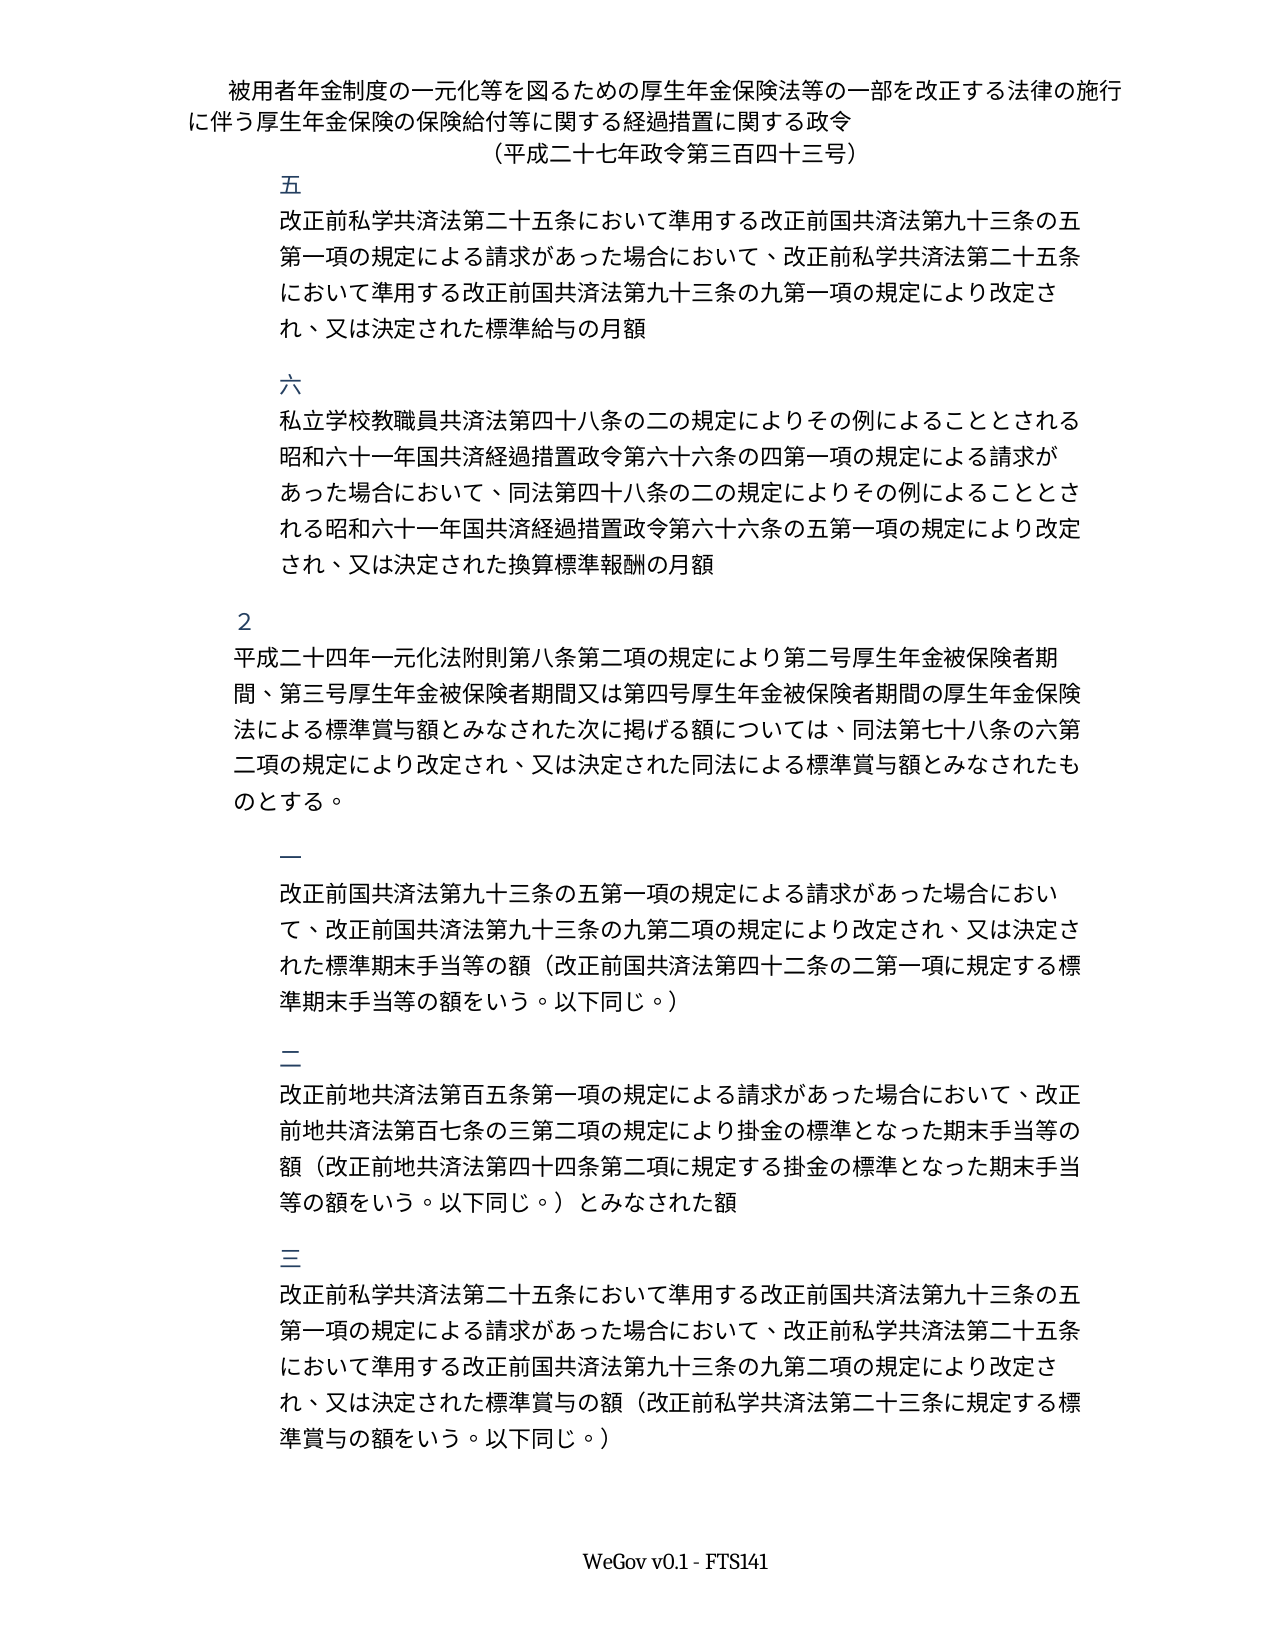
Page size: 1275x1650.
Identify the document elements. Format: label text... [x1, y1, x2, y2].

text 改正前私学共済法第二十五条において準用する改正前国共済法第九十三条の五第一項の規定による請求があった場合において、改正前私学共済法第二十五条において準用する改正前国共済法第九十三条の九第二項の規定により改定され、又は決定された標準賞与の額（改正前私学共済法第二十三条に規定する標準賞与の額をいう。以下同じ。） [279, 1279, 1087, 1454]
subtitle 六 [279, 369, 1087, 401]
text 私立学校教職員共済法第四十八条の二の規定によりその例によることとされる昭和六十一年国共済経過措置政令第六十六条の四第一項の規定による請求があった場合において、同法第四十八条の二の規定によりその例によることとされる昭和六十一年国共済経過措置政令第六十六条の五第一項の規定により改定され、又は決定された換算標準報酬の月額 [279, 405, 1087, 580]
text 改正前私学共済法第二十五条において準用する改正前国共済法第九十三条の五第一項の規定による請求があった場合において、改正前私学共済法第二十五条において準用する改正前国共済法第九十三条の九第一項の規定により改定され、又は決定された標準給与の月額 [279, 205, 1087, 344]
subtitle 五 [279, 169, 1087, 200]
subtitle ２ [233, 606, 1087, 637]
text 改正前国共済法第九十三条の五第一項の規定による請求があった場合において、改正前国共済法第九十三条の九第二項の規定により改定され、又は決定された標準期末手当等の額（改正前国共済法第四十二条の二第一項に規定する標準期末手当等の額をいう。以下同じ。） [279, 878, 1087, 1017]
subtitle 三 [279, 1243, 1087, 1274]
text 平成二十四年一元化法附則第八条第二項の規定により第二号厚生年金被保険者期間、第三号厚生年金被保険者期間又は第四号厚生年金被保険者期間の厚生年金保険法による標準賞与額とみなされた次に掲げる額については、同法第七十八条の六第二項の規定により改定され、又は決定された同法による標準賞与額とみなされたものとする。 [233, 642, 1087, 817]
text 改正前地共済法第百五条第一項の規定による請求があった場合において、改正前地共済法第百七条の三第二項の規定により掛金の標準となった期末手当等の額（改正前地共済法第四十四条第二項に規定する掛金の標準となった期末手当等の額をいう。以下同じ。）とみなされた額 [279, 1079, 1087, 1218]
subtitle 一 [279, 842, 1087, 873]
subtitle 二 [279, 1043, 1087, 1074]
